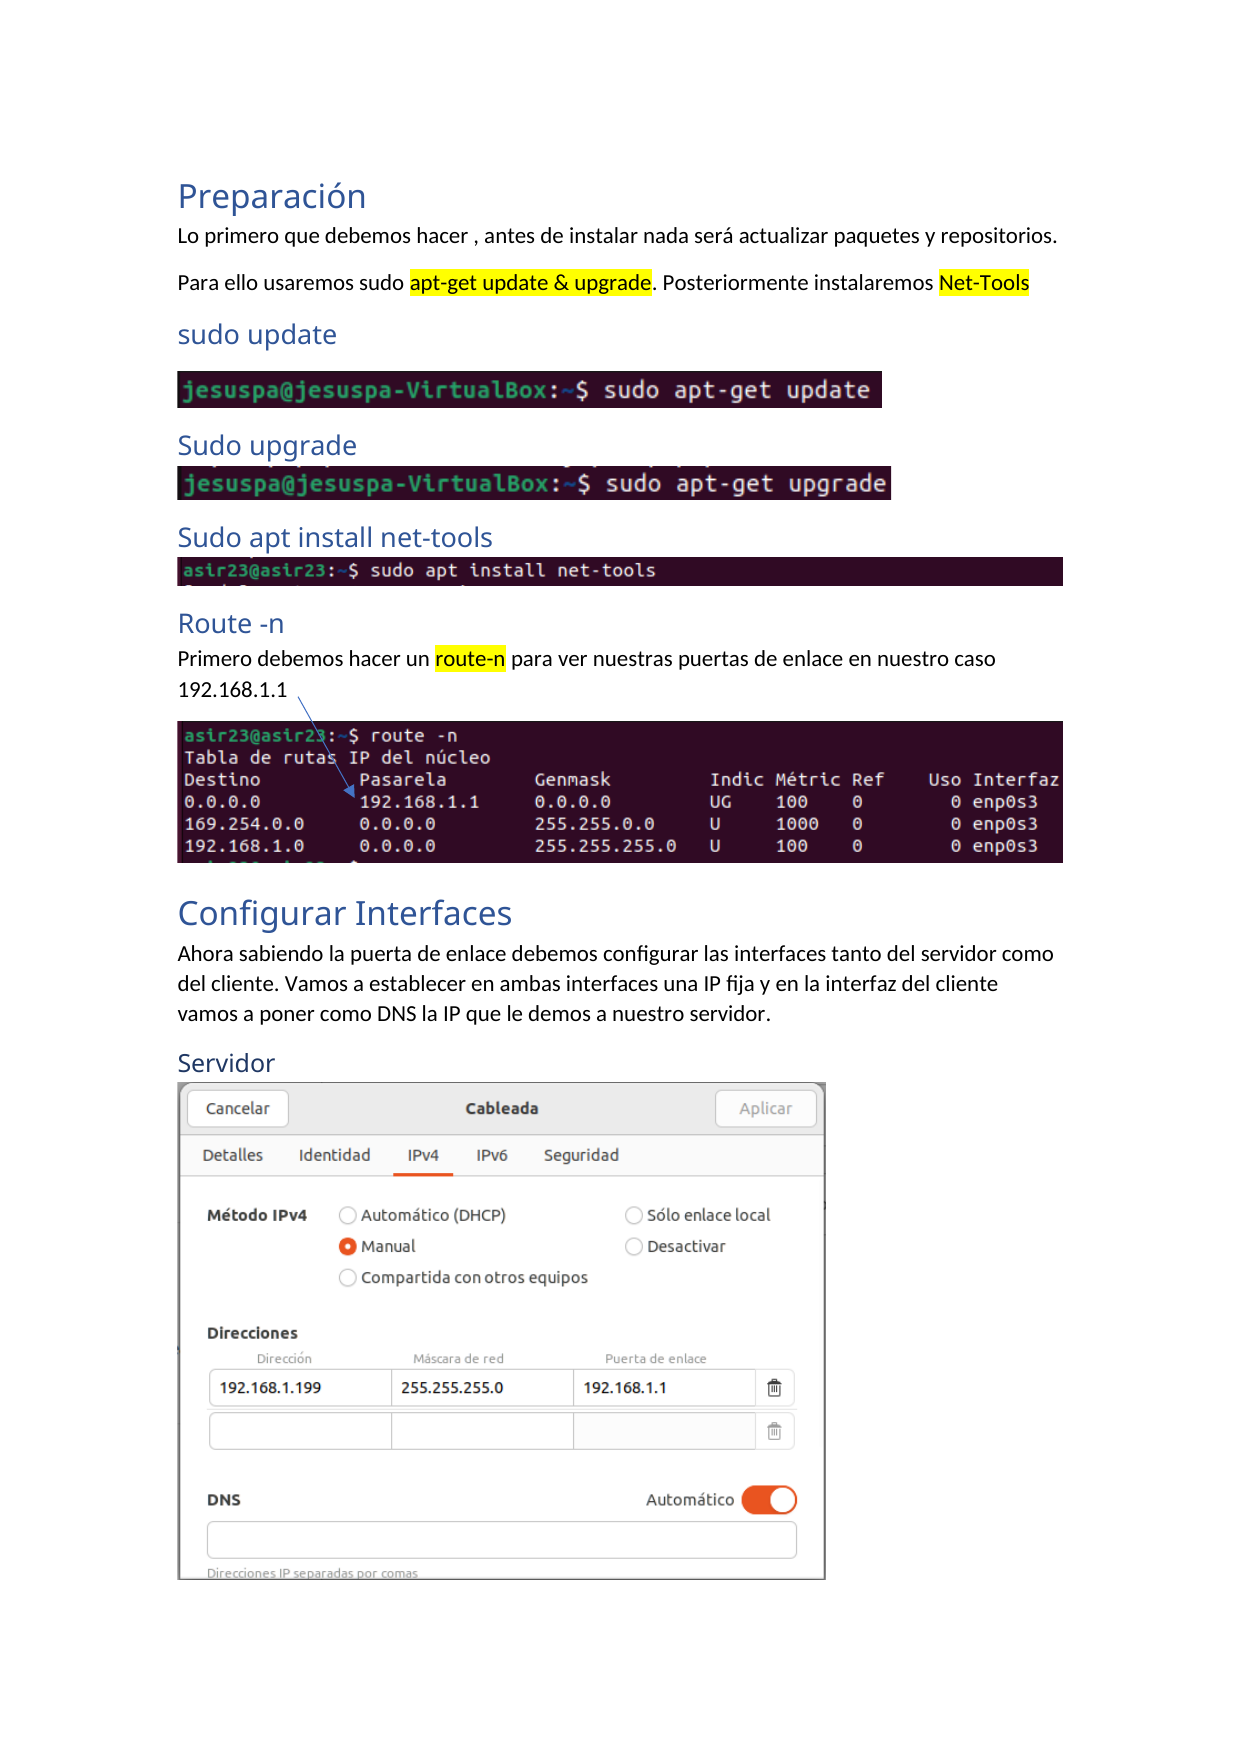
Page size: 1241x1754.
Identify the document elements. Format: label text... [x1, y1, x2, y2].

picture [177, 466, 892, 500]
text Ahora sabiendo la puerta de enlace debemos configurar las interfaces tanto del servidor como del cliente. Vamos a establecer en ambas interfaces una IP fija y en la interfaz del cliente vamos a poner como DNS la IP que le demos a nuestro servidor. [177, 939, 1063, 1027]
picture [177, 1082, 826, 1580]
text Lo primero que debemos hacer , antes de instalar nada será actualizar paquetes y repositorios. [177, 222, 1063, 249]
subtitle Servidor [177, 1046, 1063, 1080]
text Para ello usaremos sudo apt-get update & upgrade. Posteriormente instalaremos Net-Tools [177, 268, 1063, 296]
subtitle Sudo apt install net-tools [177, 518, 1063, 555]
picture [177, 557, 1063, 586]
subtitle Configurar Interfaces [177, 890, 1063, 935]
text sudo update [177, 315, 1063, 352]
picture [177, 371, 882, 408]
subtitle Preparación [177, 173, 1063, 218]
picture [177, 721, 1063, 863]
text Primero debemos hacer un route-n para ver nuestras puertas de enlace en nuestro caso 192.168.1.1 [177, 644, 1063, 703]
subtitle Sudo upgrade [177, 427, 1063, 463]
subtitle Route -n [177, 605, 1063, 642]
